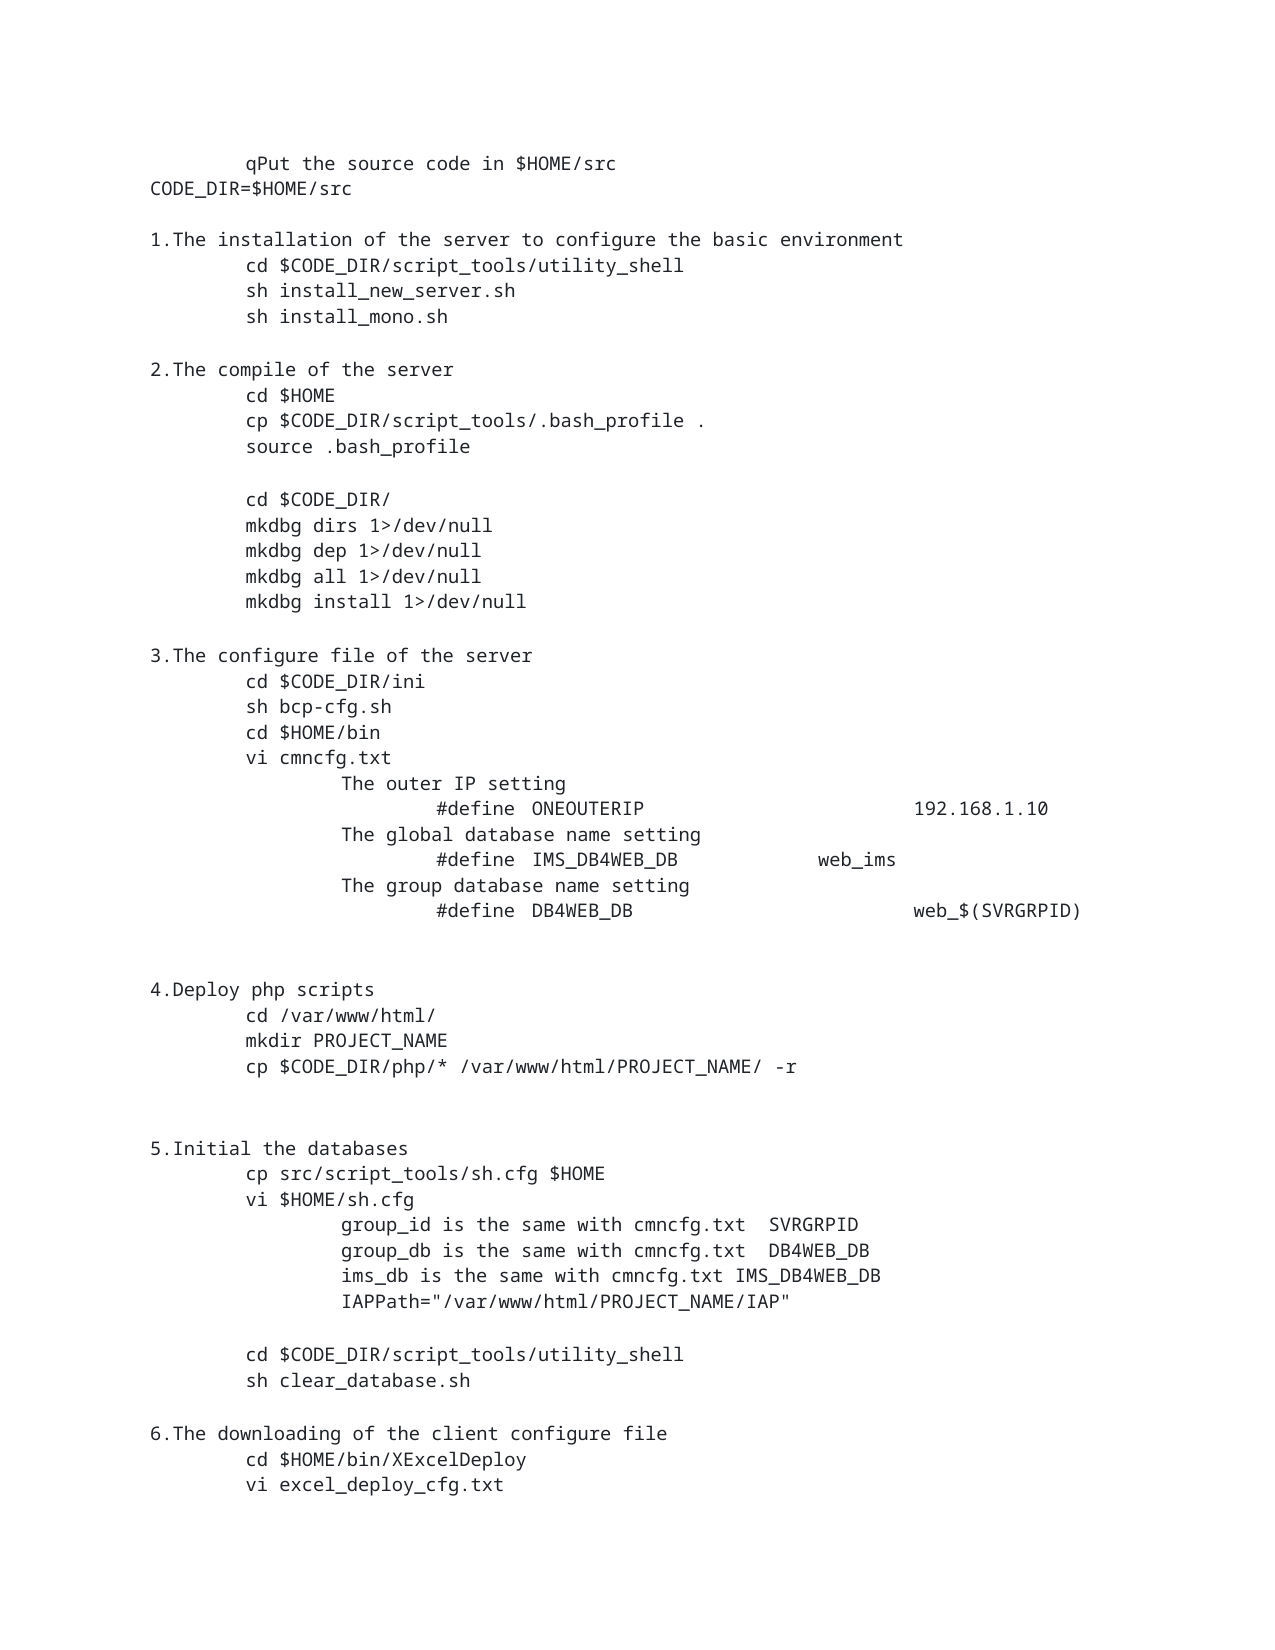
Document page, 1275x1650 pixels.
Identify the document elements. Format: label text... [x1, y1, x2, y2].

text #define IMS_DB4WEB_DB web_ims [150, 847, 1125, 872]
text cd $CODE_DIR/script_tools/utility_shell [150, 1341, 1125, 1367]
text 3.The configure file of the server [150, 642, 1125, 668]
text sh clear_database.sh [150, 1367, 1125, 1392]
text 1.The installation of the server to configure the basic environment [150, 227, 1125, 252]
text 6.The downloading of the client configure file [150, 1421, 1125, 1446]
text sh install_mono.sh [150, 303, 1125, 329]
text cp src/script_tools/sh.cfg $HOME [150, 1160, 1125, 1186]
text cd $CODE_DIR/ [150, 487, 1125, 512]
text sh bcp-cfg.sh [150, 693, 1125, 719]
text The outer IP setting [150, 770, 1125, 796]
text sh install_new_server.sh [150, 278, 1125, 303]
text mkdbg dep 1>/dev/null [150, 538, 1125, 563]
text cd /var/www/html/ [150, 1002, 1125, 1028]
text #define ONEOUTERIP 192.168.1.10 [150, 796, 1125, 821]
text vi cmncfg.txt [150, 744, 1125, 770]
text 2.The compile of the server [150, 357, 1125, 382]
text cd $HOME [150, 382, 1125, 408]
text mkdbg all 1>/dev/null [150, 563, 1125, 589]
text #define DB4WEB_DB web_$(SVRGRPID) [150, 898, 1125, 949]
text The group database name setting [150, 872, 1125, 898]
text vi excel_deploy_cfg.txt [150, 1472, 1125, 1497]
text The global database name setting [150, 821, 1125, 847]
text cd $CODE_DIR/script_tools/utility_shell [150, 252, 1125, 278]
text cd $CODE_DIR/ini [150, 668, 1125, 693]
text cd $HOME/bin [150, 719, 1125, 744]
text group_id is the same with cmncfg.txt SVRGRPID [150, 1211, 1125, 1237]
text mkdbg dirs 1>/dev/null [150, 512, 1125, 538]
text cp $CODE_DIR/php/* /var/www/html/PROJECT_NAME/ -r [150, 1053, 1125, 1079]
text cd $HOME/bin/XExcelDeploy [150, 1446, 1125, 1472]
text IAPPath="/var/www/html/PROJECT_NAME/IAP" [150, 1288, 1125, 1313]
text cp $CODE_DIR/script_tools/.bash_profile . [150, 408, 1125, 433]
text qPut the source code in $HOME/src [150, 150, 1125, 176]
text group_db is the same with cmncfg.txt DB4WEB_DB [150, 1237, 1125, 1262]
text ims_db is the same with cmncfg.txt IMS_DB4WEB_DB [150, 1262, 1125, 1288]
text source .bash_profile [150, 433, 1125, 459]
text mkdbg install 1>/dev/null [150, 589, 1125, 614]
text CODE_DIR=$HOME/src [150, 176, 1125, 201]
text 5.Initial the databases [150, 1135, 1125, 1160]
text 4.Deploy php scripts [150, 977, 1125, 1002]
text vi $HOME/sh.cfg [150, 1186, 1125, 1211]
text mkdir PROJECT_NAME [150, 1028, 1125, 1053]
